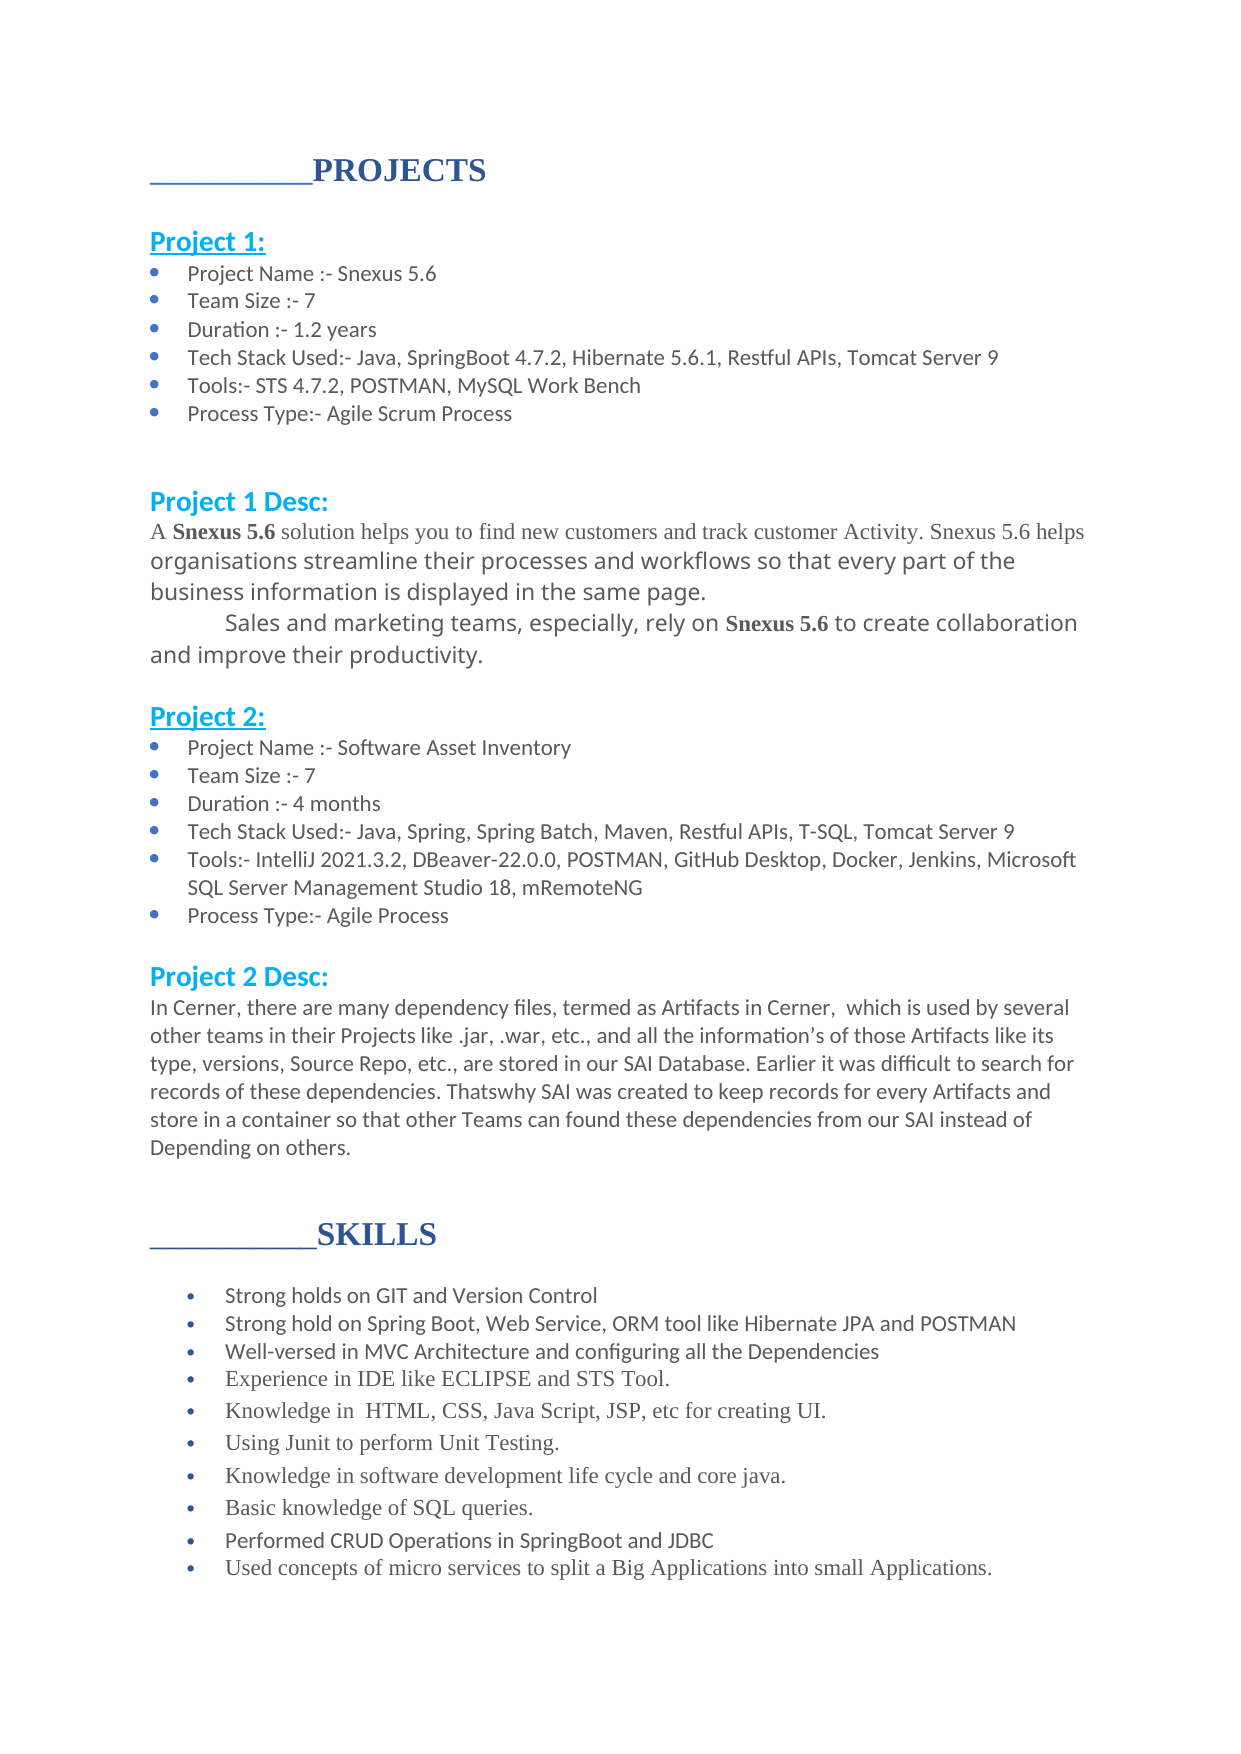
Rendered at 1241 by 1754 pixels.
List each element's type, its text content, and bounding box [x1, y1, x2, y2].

list Team Size :- 7 [150, 761, 1090, 789]
text Project 2 Desc: [150, 958, 1090, 993]
text A Snexus 5.6 solution helps you to find new customers and track customer Activity. Snexus 5.6 helps organisations streamline their processes and workflows so that every part of the business information is displayed in the same page. [150, 518, 1090, 607]
text Project 2: [150, 698, 1090, 733]
list In Cerner, there are many dependency files, termed as Artifacts in Cerner, which is used by several other teams in their Projects like .jar, .war, etc., and all the information’s of those Artifacts like its type, versions, Source Repo, etc., are stored in our SAI Database. Earlier it was difficult to search for records of these dependencies. Thatswhy SAI was created to keep records for every Artifacts and store in a container so that other Teams can found these dependencies from our SAI instead of Depending on others. [150, 993, 1090, 1161]
list Tools:- STS 4.7.2, POSTMAN, MySQL Work Bench [150, 371, 1090, 399]
list Used concepts of micro services to split a Big Applications into small Applications. [187, 1554, 1090, 1581]
list Knowledge in HTML, CSS, Java Script, JSP, etc for creating UI. [187, 1397, 1090, 1423]
list Tech Stack Used:- Java, SpringBoot 4.7.2, Hibernate 5.6.1, Restful APIs, Tomcat Server 9 [150, 343, 1090, 371]
list Knowledge in software development life cycle and core java. [187, 1462, 1090, 1488]
list Duration :- 4 months [150, 789, 1090, 817]
list Process Type:- Agile Process [150, 902, 1090, 929]
list Project Name :- Software Asset Inventory [150, 733, 1090, 761]
list Basic knowledge of SQL queries. [187, 1494, 1090, 1520]
subtitle __________SKILLS [150, 1214, 1090, 1253]
list Project 1: [150, 223, 1090, 259]
list Strong hold on Spring Boot, Web Service, ORM tool like Hibernate JPA and POSTMAN [187, 1309, 1090, 1337]
list Tools:- IntelliJ 2021.3.2, DBeaver-22.0.0, POSTMAN, GitHub Desktop, Docker, Jenkins, Microsoft SQL Server Management Studio 18, mRemoteNG [150, 846, 1090, 902]
subtitle ____________ProjectS [150, 150, 1090, 188]
list Duration :- 1.2 years [150, 315, 1090, 343]
list Performed CRUD Operations in SpringBoot and JDBC [187, 1526, 1090, 1554]
list Using Junit to perform Unit Testing. [187, 1429, 1090, 1456]
list Process Type:- Agile Scrum Process [150, 399, 1090, 427]
list Project Name :- Snexus 5.6 [150, 259, 1090, 287]
text Project 1 Desc: [150, 483, 1090, 518]
list Strong holds on GIT and Version Control [187, 1281, 1090, 1309]
text Sales and marketing teams, especially, rely on Snexus 5.6 to create collaboration and improve their productivity. [150, 607, 1090, 670]
list Tech Stack Used:- Java, Spring, Spring Batch, Maven, Restful APIs, T-SQL, Tomcat Server 9 [150, 817, 1090, 846]
list Experience in IDE like ECLIPSE and STS Tool. [187, 1365, 1090, 1391]
list Well-versed in MVC Architecture and configuring all the Dependencies [187, 1337, 1090, 1365]
list Team Size :- 7 [150, 287, 1090, 315]
